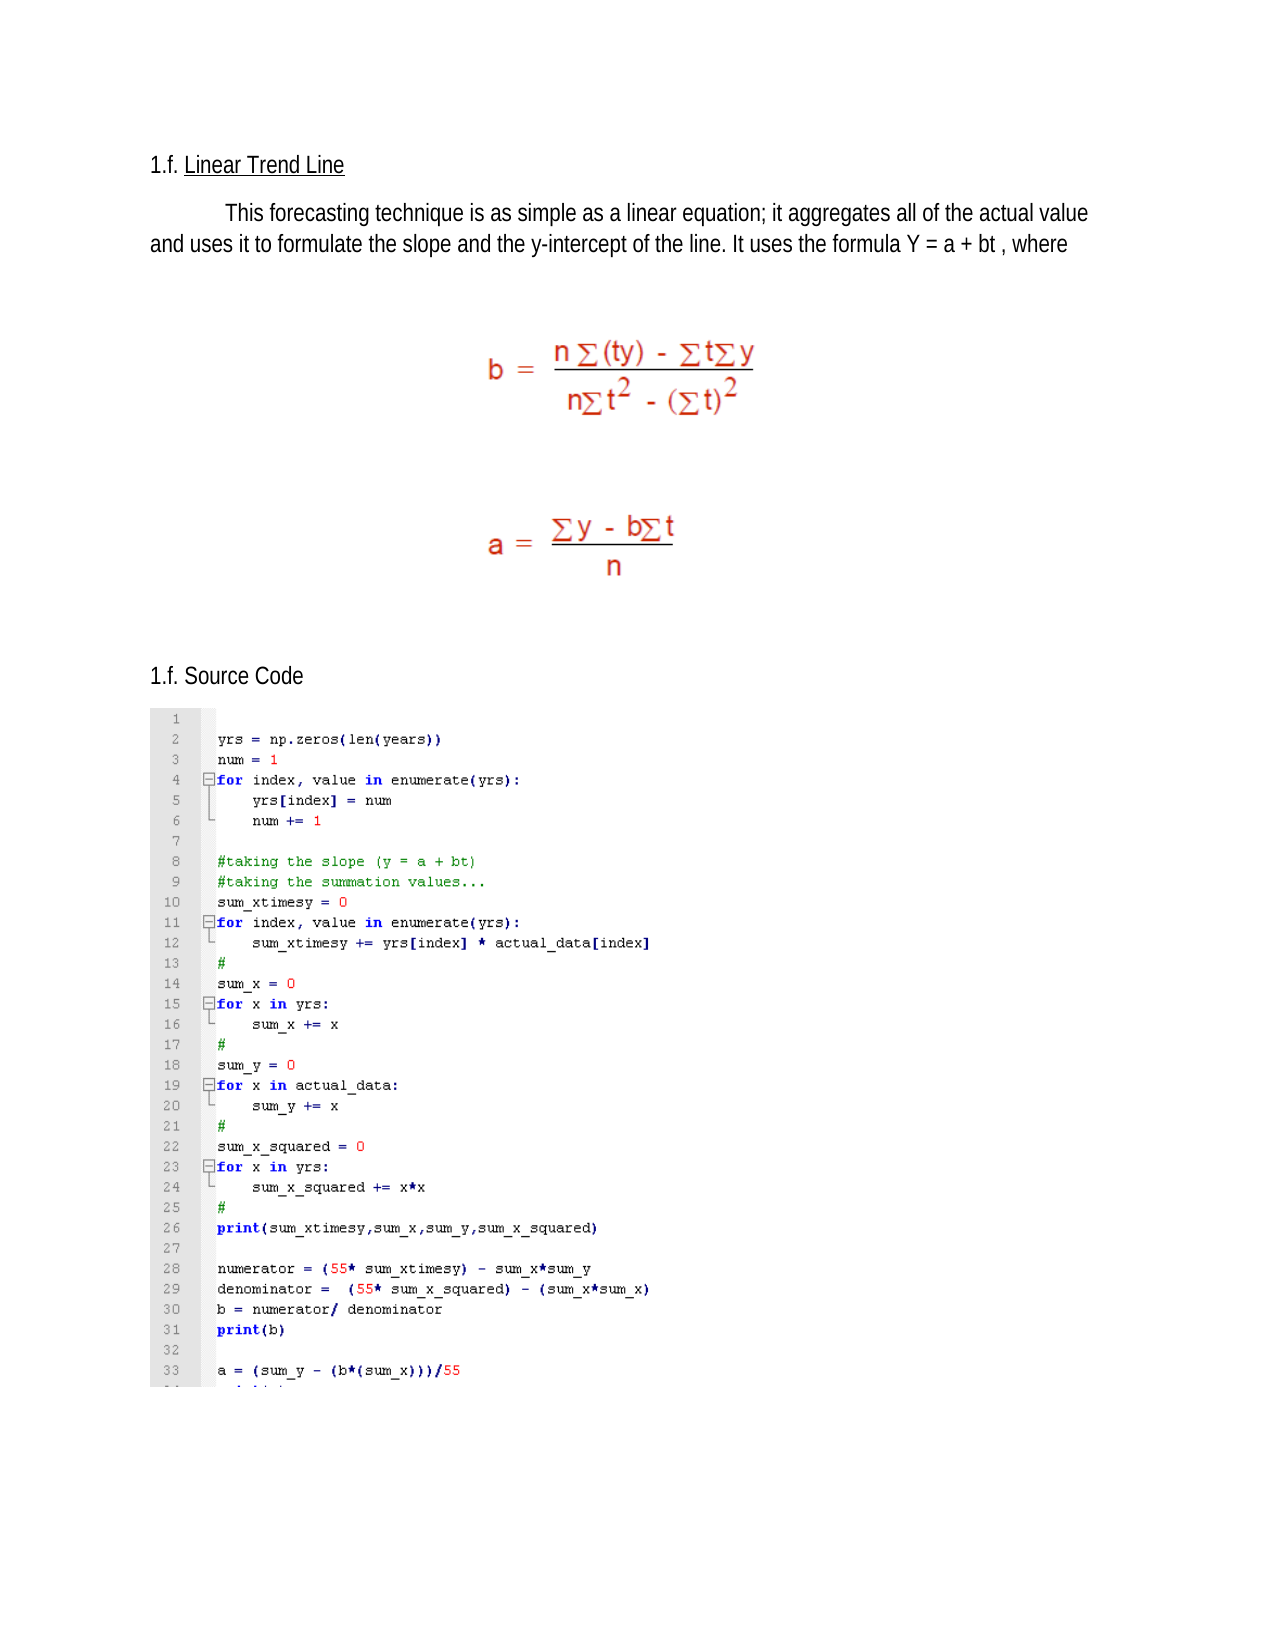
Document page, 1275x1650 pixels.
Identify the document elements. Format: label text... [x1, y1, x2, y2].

text 1.f. Source Code [150, 661, 1125, 689]
picture [150, 708, 1221, 1387]
text 1.f. Linear Trend Line [150, 150, 1125, 179]
text This forecasting technique is as simple as a linear equation; it aggregates all of the actual value and uses it to formulate the slope and the y-intercept of the line. It uses the formula Y = a + bt , where [150, 198, 1125, 257]
picture [410, 323, 865, 594]
